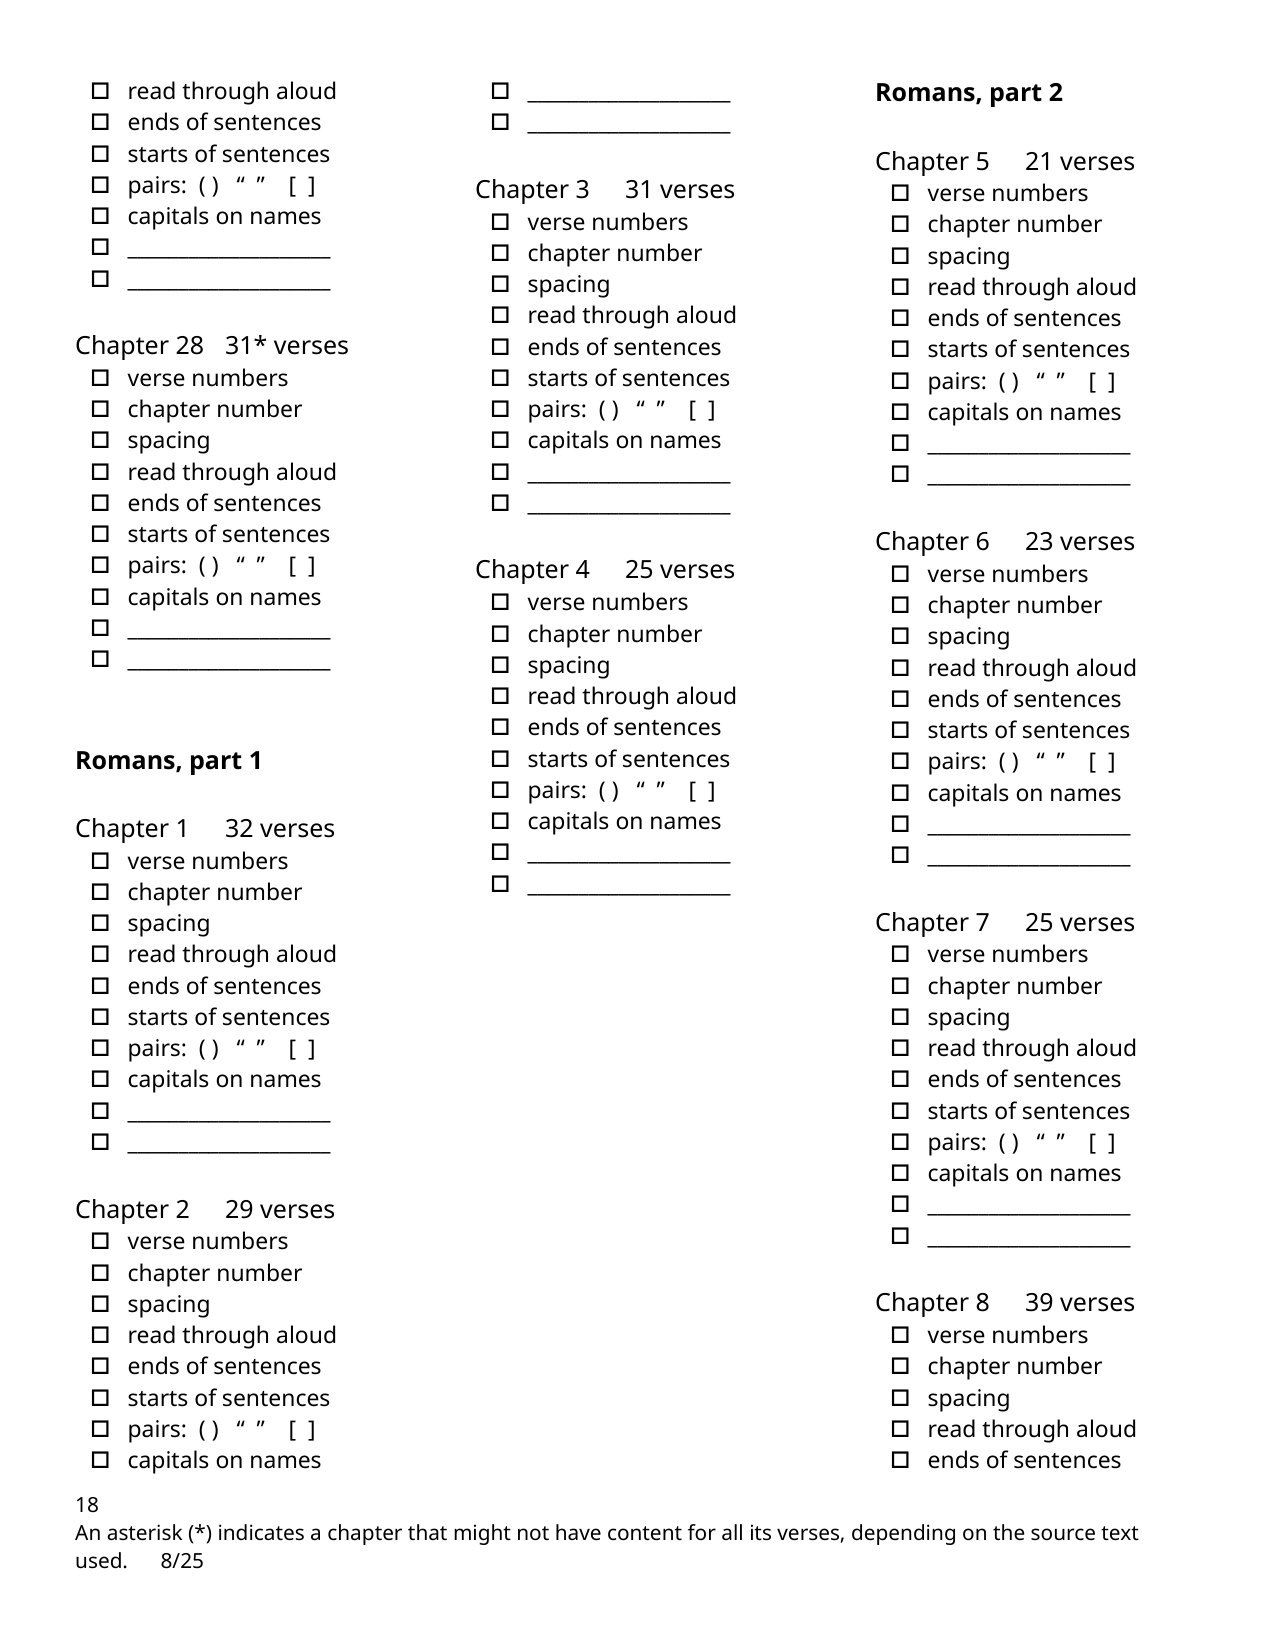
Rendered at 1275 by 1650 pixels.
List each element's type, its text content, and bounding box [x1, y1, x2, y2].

list verse numbers [490, 206, 800, 237]
list ends of sentences [90, 1350, 400, 1382]
list ____________________ [90, 231, 400, 262]
list spacing [890, 240, 1200, 271]
list pairs: ( ) “ ” [ ] [90, 1032, 400, 1063]
list pairs: ( ) “ ” [ ] [490, 774, 800, 805]
list read through aloud [90, 938, 400, 970]
list ____________________ [90, 612, 400, 643]
list ends of sentences [890, 683, 1200, 714]
list ____________________ [90, 643, 400, 674]
list read through aloud [890, 271, 1200, 302]
list chapter number [90, 1257, 400, 1288]
list pairs: ( ) “ ” [ ] [90, 549, 400, 581]
list verse numbers [490, 586, 800, 617]
list read through aloud [490, 680, 800, 711]
list spacing [490, 268, 800, 299]
list starts of sentences [490, 362, 800, 393]
text Chapter 6 23 verses [875, 524, 1200, 558]
list chapter number [90, 393, 400, 424]
list ____________________ [890, 1188, 1200, 1220]
list ends of sentences [490, 711, 800, 742]
list chapter number [890, 208, 1200, 240]
list chapter number [890, 970, 1200, 1001]
text Chapter 2 29 verses [75, 1191, 400, 1225]
list verse numbers [90, 1225, 400, 1257]
list ____________________ [890, 427, 1200, 458]
list ends of sentences [890, 302, 1200, 333]
list starts of sentences [90, 1382, 400, 1413]
list ____________________ [90, 262, 400, 294]
list capitals on names [90, 1444, 400, 1475]
list starts of sentences [890, 714, 1200, 745]
list spacing [90, 1288, 400, 1319]
list chapter number [490, 237, 800, 268]
list capitals on names [490, 424, 800, 456]
list read through aloud [90, 456, 400, 487]
text Chapter 7 25 verses [875, 904, 1200, 938]
list read through aloud [90, 75, 400, 106]
list chapter number [890, 1350, 1200, 1382]
list capitals on names [890, 777, 1200, 808]
list spacing [90, 907, 400, 938]
list read through aloud [490, 299, 800, 331]
list spacing [890, 1382, 1200, 1413]
list spacing [890, 1001, 1200, 1032]
list starts of sentences [90, 137, 400, 169]
list ____________________ [490, 487, 800, 518]
text Chapter 5 21 verses [875, 143, 1200, 177]
list ____________________ [890, 1220, 1200, 1251]
list verse numbers [90, 362, 400, 393]
list ends of sentences [490, 331, 800, 362]
list capitals on names [90, 200, 400, 231]
list ends of sentences [890, 1444, 1200, 1475]
list ____________________ [490, 867, 800, 899]
list pairs: ( ) “ ” [ ] [890, 1126, 1200, 1157]
list capitals on names [90, 1063, 400, 1095]
text Romans, part 2 [875, 75, 1200, 109]
list capitals on names [490, 805, 800, 836]
list ____________________ [490, 106, 800, 137]
list read through aloud [890, 652, 1200, 683]
list ____________________ [90, 1095, 400, 1126]
list spacing [890, 620, 1200, 652]
list ends of sentences [90, 970, 400, 1001]
list ends of sentences [90, 106, 400, 137]
list capitals on names [890, 396, 1200, 427]
list ____________________ [890, 808, 1200, 839]
list ends of sentences [90, 487, 400, 518]
list pairs: ( ) “ ” [ ] [890, 745, 1200, 777]
list pairs: ( ) “ ” [ ] [890, 365, 1200, 396]
list ends of sentences [890, 1063, 1200, 1095]
list ____________________ [890, 839, 1200, 870]
list read through aloud [890, 1032, 1200, 1063]
list pairs: ( ) “ ” [ ] [90, 169, 400, 200]
list verse numbers [890, 558, 1200, 589]
list pairs: ( ) “ ” [ ] [90, 1413, 400, 1444]
text Chapter 4 25 verses [475, 552, 800, 586]
list spacing [490, 649, 800, 680]
text Romans, part 1 [75, 742, 400, 777]
list ____________________ [490, 836, 800, 867]
list verse numbers [890, 177, 1200, 208]
list verse numbers [890, 938, 1200, 970]
text Chapter 1 32 verses [75, 811, 400, 845]
text Chapter 8 39 verses [875, 1285, 1200, 1319]
list starts of sentences [490, 742, 800, 774]
text Chapter 3 31 verses [475, 172, 800, 206]
list verse numbers [90, 845, 400, 876]
list ____________________ [490, 456, 800, 487]
list read through aloud [890, 1413, 1200, 1444]
text Chapter 28 31* verses [75, 328, 400, 362]
list ____________________ [90, 1126, 400, 1157]
list ____________________ [490, 75, 800, 106]
list pairs: ( ) “ ” [ ] [490, 393, 800, 424]
list read through aloud [90, 1319, 400, 1350]
list capitals on names [890, 1157, 1200, 1188]
list capitals on names [90, 581, 400, 612]
list starts of sentences [90, 518, 400, 549]
list chapter number [490, 617, 800, 649]
list verse numbers [890, 1319, 1200, 1350]
list chapter number [890, 589, 1200, 620]
list starts of sentences [890, 333, 1200, 365]
list ____________________ [890, 458, 1200, 490]
list spacing [90, 424, 400, 456]
list chapter number [90, 876, 400, 907]
list starts of sentences [890, 1095, 1200, 1126]
list starts of sentences [90, 1001, 400, 1032]
